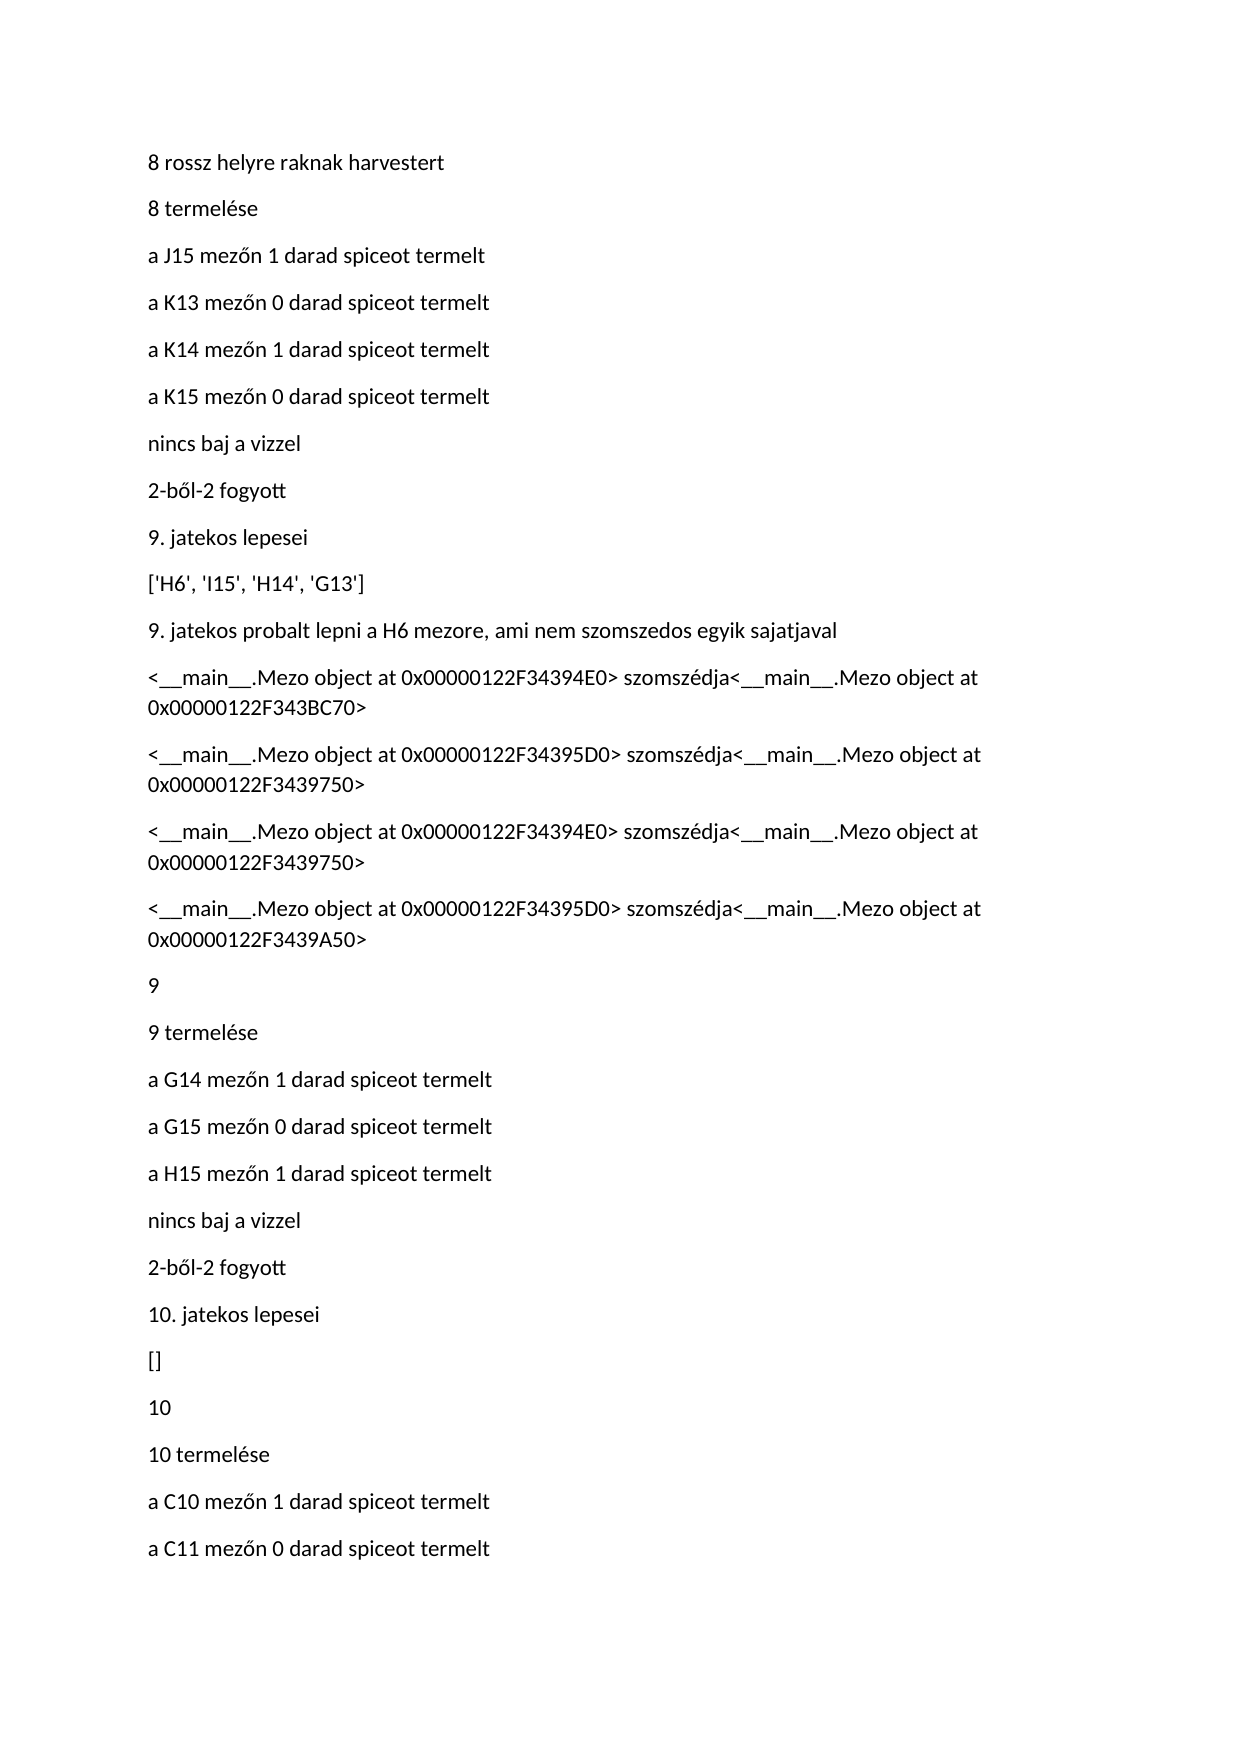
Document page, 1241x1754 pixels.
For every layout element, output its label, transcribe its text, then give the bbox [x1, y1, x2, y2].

text a C10 mezőn 1 darad spiceot termelt [148, 1487, 1093, 1515]
text [] [148, 1347, 1093, 1374]
text nincs baj a vizzel [148, 1206, 1093, 1234]
text a K14 mezőn 1 darad spiceot termelt [148, 335, 1093, 363]
text a J15 mezőn 1 darad spiceot termelt [148, 241, 1093, 269]
text <__main__.Mezo object at 0x00000122F34394E0> szomszédja<__main__.Mezo object at 0x00000122F3439750> [148, 817, 1093, 876]
text 8 termelése [148, 194, 1093, 222]
text <__main__.Mezo object at 0x00000122F34395D0> szomszédja<__main__.Mezo object at 0x00000122F3439750> [148, 740, 1093, 798]
text 10. jatekos lepesei [148, 1300, 1093, 1328]
text nincs baj a vizzel [148, 429, 1093, 457]
text a K13 mezőn 0 darad spiceot termelt [148, 288, 1093, 316]
text 10 termelése [148, 1440, 1093, 1468]
text 9. jatekos probalt lepni a H6 mezore, ami nem szomszedos egyik sajatjaval [148, 616, 1093, 644]
text 9. jatekos lepesei [148, 523, 1093, 551]
text 9 termelése [148, 1018, 1093, 1046]
text <__main__.Mezo object at 0x00000122F34394E0> szomszédja<__main__.Mezo object at 0x00000122F343BC70> [148, 663, 1093, 721]
text a G15 mezőn 0 darad spiceot termelt [148, 1112, 1093, 1140]
text a H15 mezőn 1 darad spiceot termelt [148, 1159, 1093, 1187]
text 2-ből-2 fogyott [148, 476, 1093, 504]
text a C11 mezőn 0 darad spiceot termelt [148, 1534, 1093, 1562]
text a K15 mezőn 0 darad spiceot termelt [148, 382, 1093, 410]
text 9 [148, 972, 1093, 999]
text <__main__.Mezo object at 0x00000122F34395D0> szomszédja<__main__.Mezo object at 0x00000122F3439A50> [148, 894, 1093, 953]
text 8 rossz helyre raknak harvestert [148, 148, 1093, 176]
text 2-ből-2 fogyott [148, 1253, 1093, 1281]
text ['H6', 'I15', 'H14', 'G13'] [148, 569, 1093, 597]
text a G14 mezőn 1 darad spiceot termelt [148, 1065, 1093, 1093]
text 10 [148, 1393, 1093, 1421]
